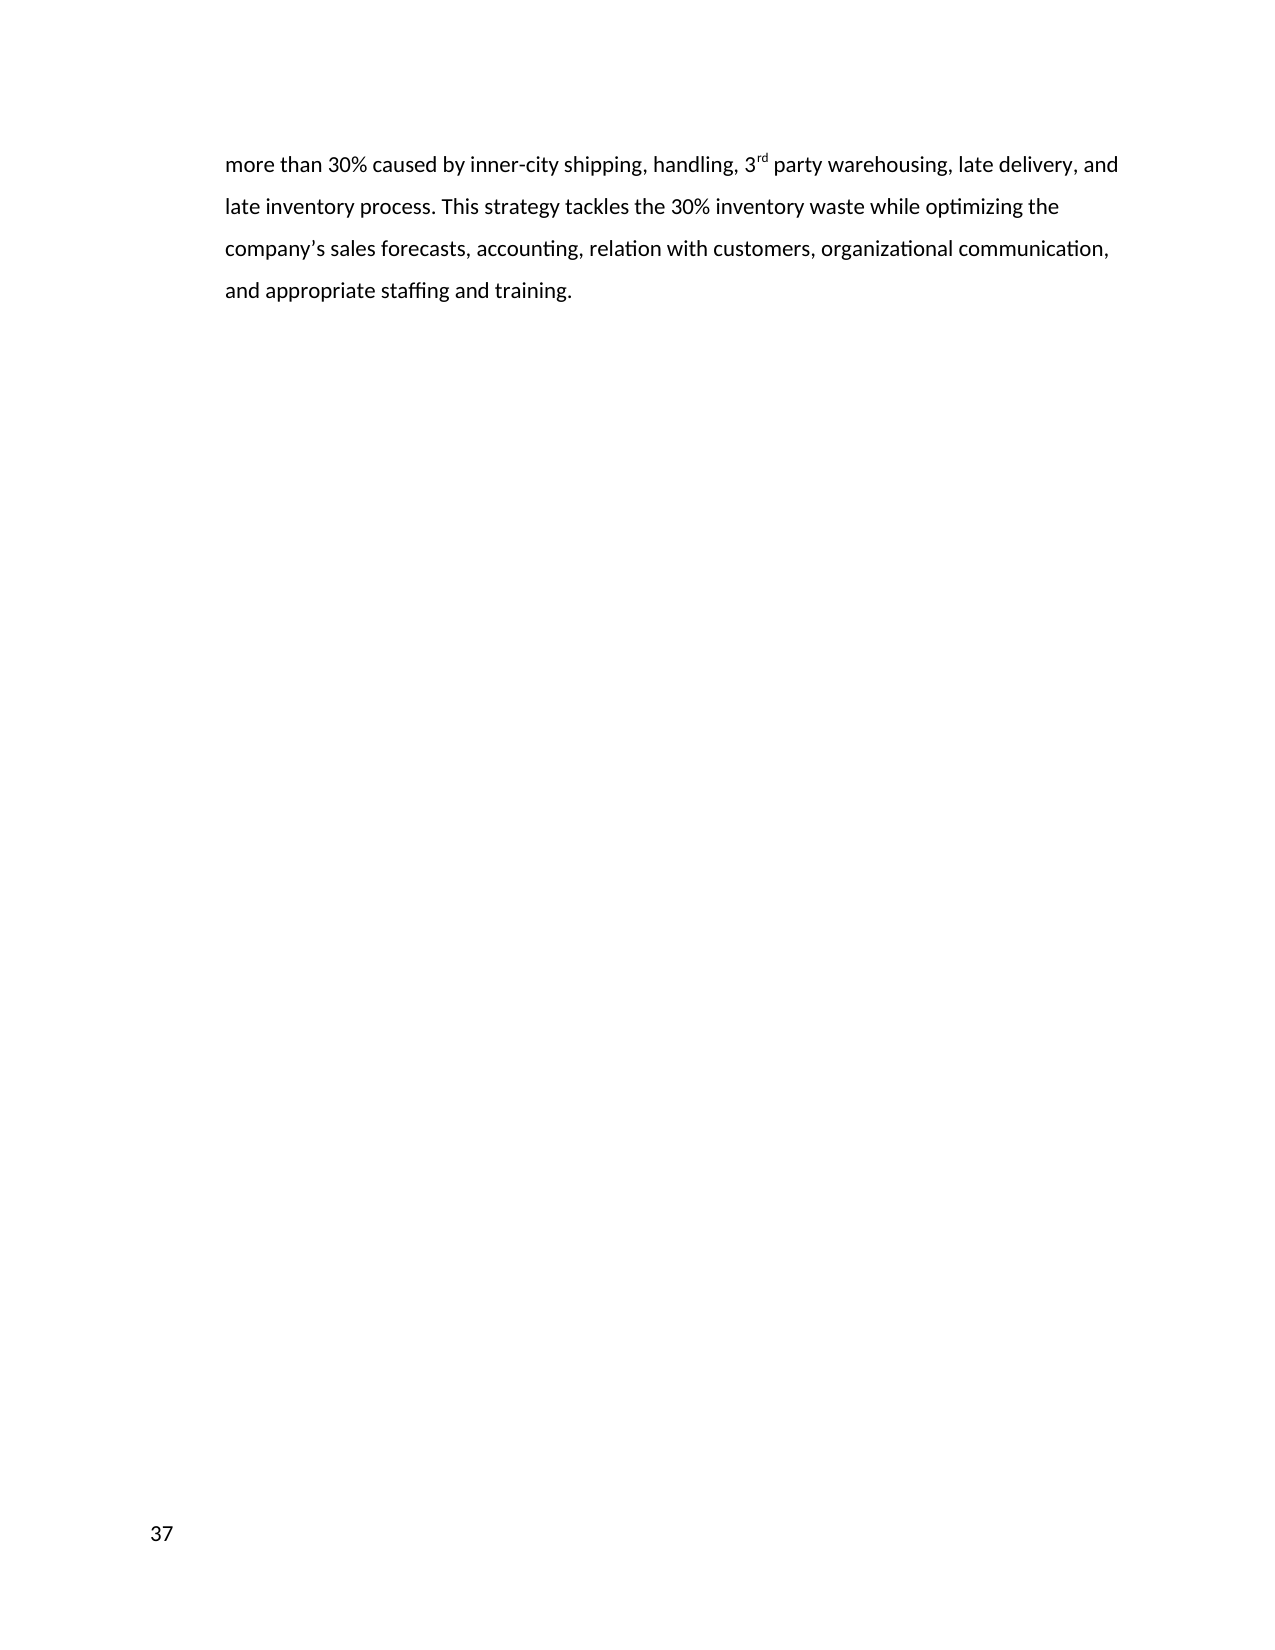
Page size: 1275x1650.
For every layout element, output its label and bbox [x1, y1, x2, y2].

list [187, 150, 1125, 304]
